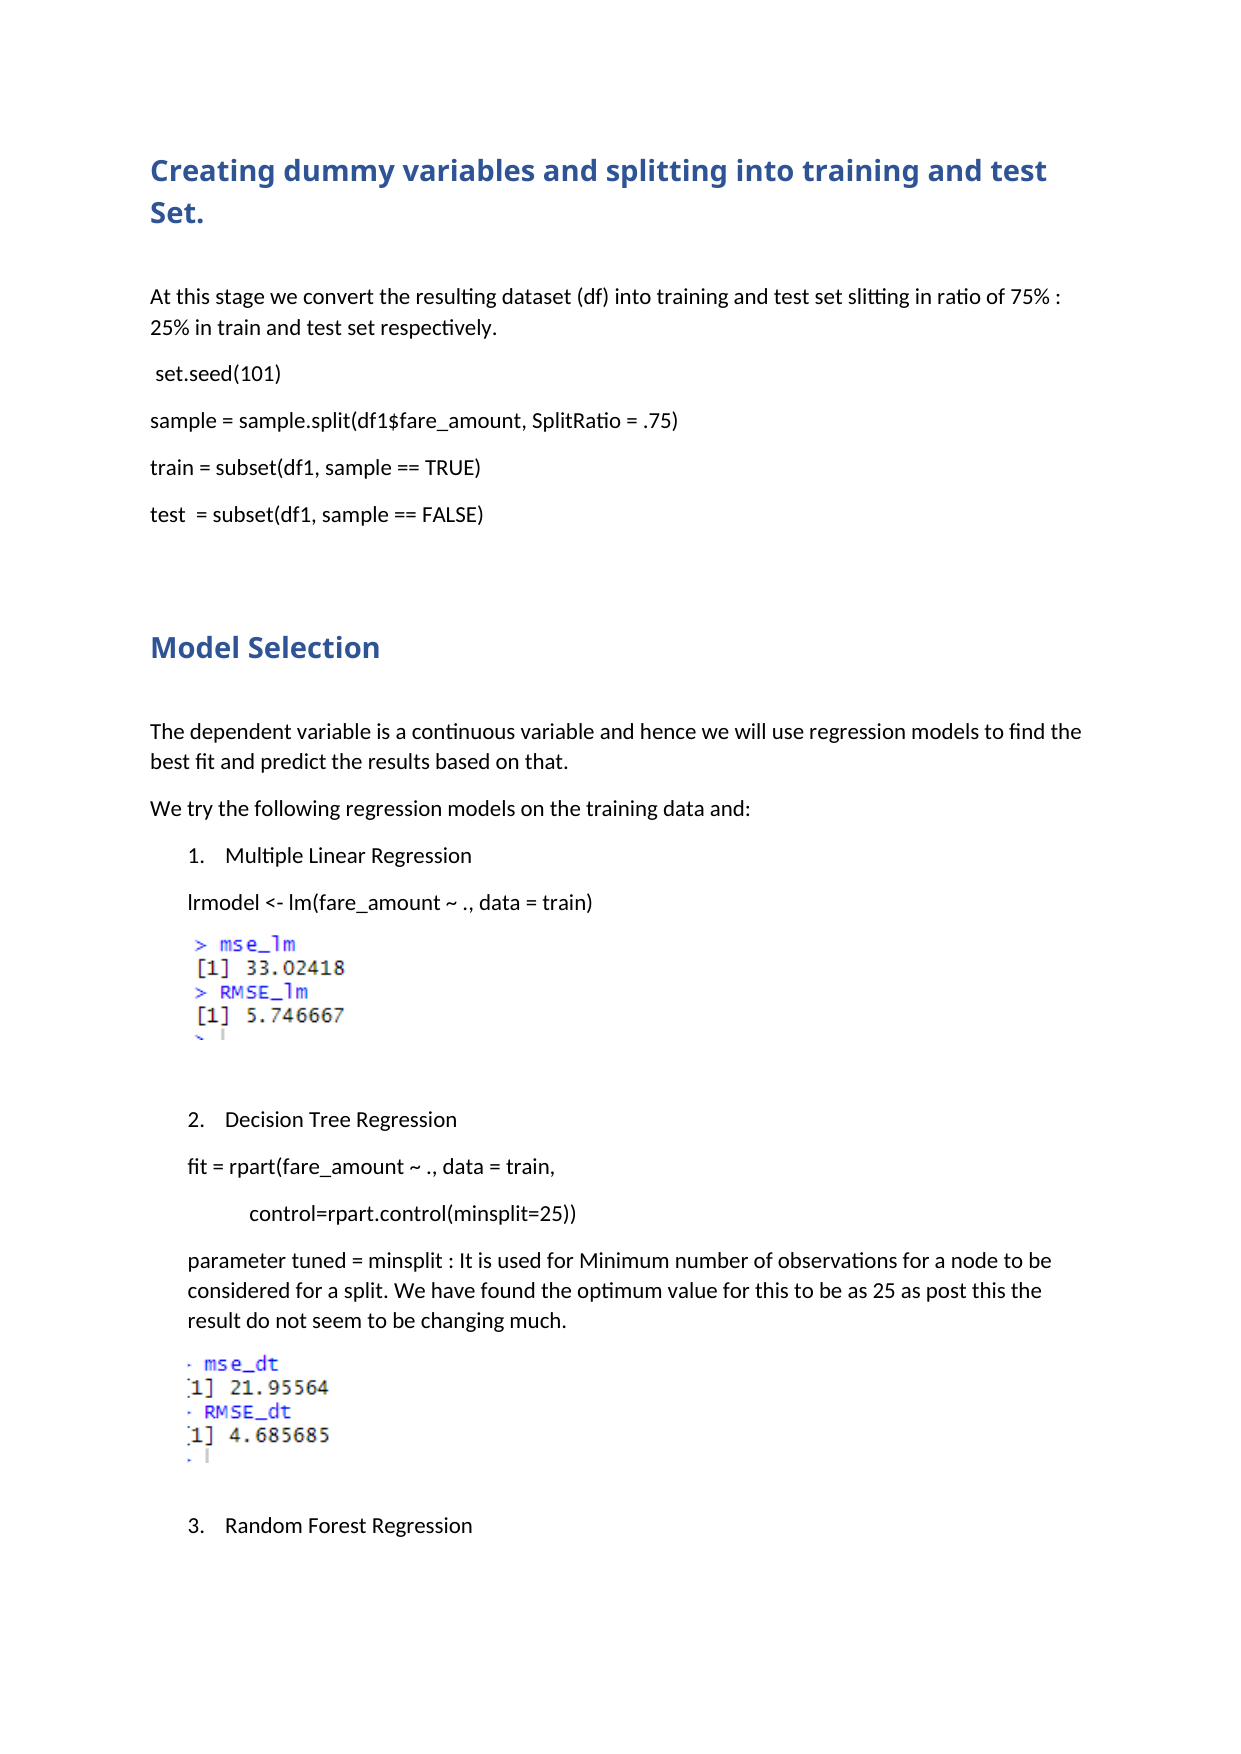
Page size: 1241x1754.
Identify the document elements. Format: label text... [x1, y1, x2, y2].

subtitle Creating dummy variables and splitting into training and test Set. [150, 150, 1090, 232]
text We try the following regression models on the training data and: [150, 794, 1090, 822]
text set.seed(101) [150, 359, 1090, 388]
text test = subset(df1, sample == FALSE) [150, 500, 1090, 528]
list Multiple Linear Regression [187, 841, 1090, 869]
text control=rpart.control(minsplit=25)) [187, 1199, 1090, 1227]
text lrmodel <- lm(fare_amount ~ ., data = train) [150, 888, 1090, 916]
text fit = rpart(fare_amount ~ ., data = train, [187, 1152, 1090, 1180]
picture [187, 1353, 371, 1463]
text parameter tuned = minsplit : It is used for Minimum number of observations for a node to be considered for a split. We have found the optimum value for this to be as 25 as post this the result do not seem to be changing much. [187, 1246, 1090, 1334]
text sample = sample.split(df1$fare_amount, SplitRatio = .75) [150, 406, 1090, 434]
subtitle Model Selection [150, 627, 1090, 667]
text At this stage we convert the resulting dataset (df) into training and test set slitting in ratio of 75% : 25% in train and test set respectively. [150, 282, 1090, 341]
list Random Forest Regression [187, 1511, 1090, 1539]
list Decision Tree Regression [187, 1105, 1090, 1133]
text train = subset(df1, sample == TRUE) [150, 453, 1090, 481]
picture [187, 934, 386, 1040]
text The dependent variable is a continuous variable and hence we will use regression models to find the best fit and predict the results based on that. [150, 717, 1090, 775]
